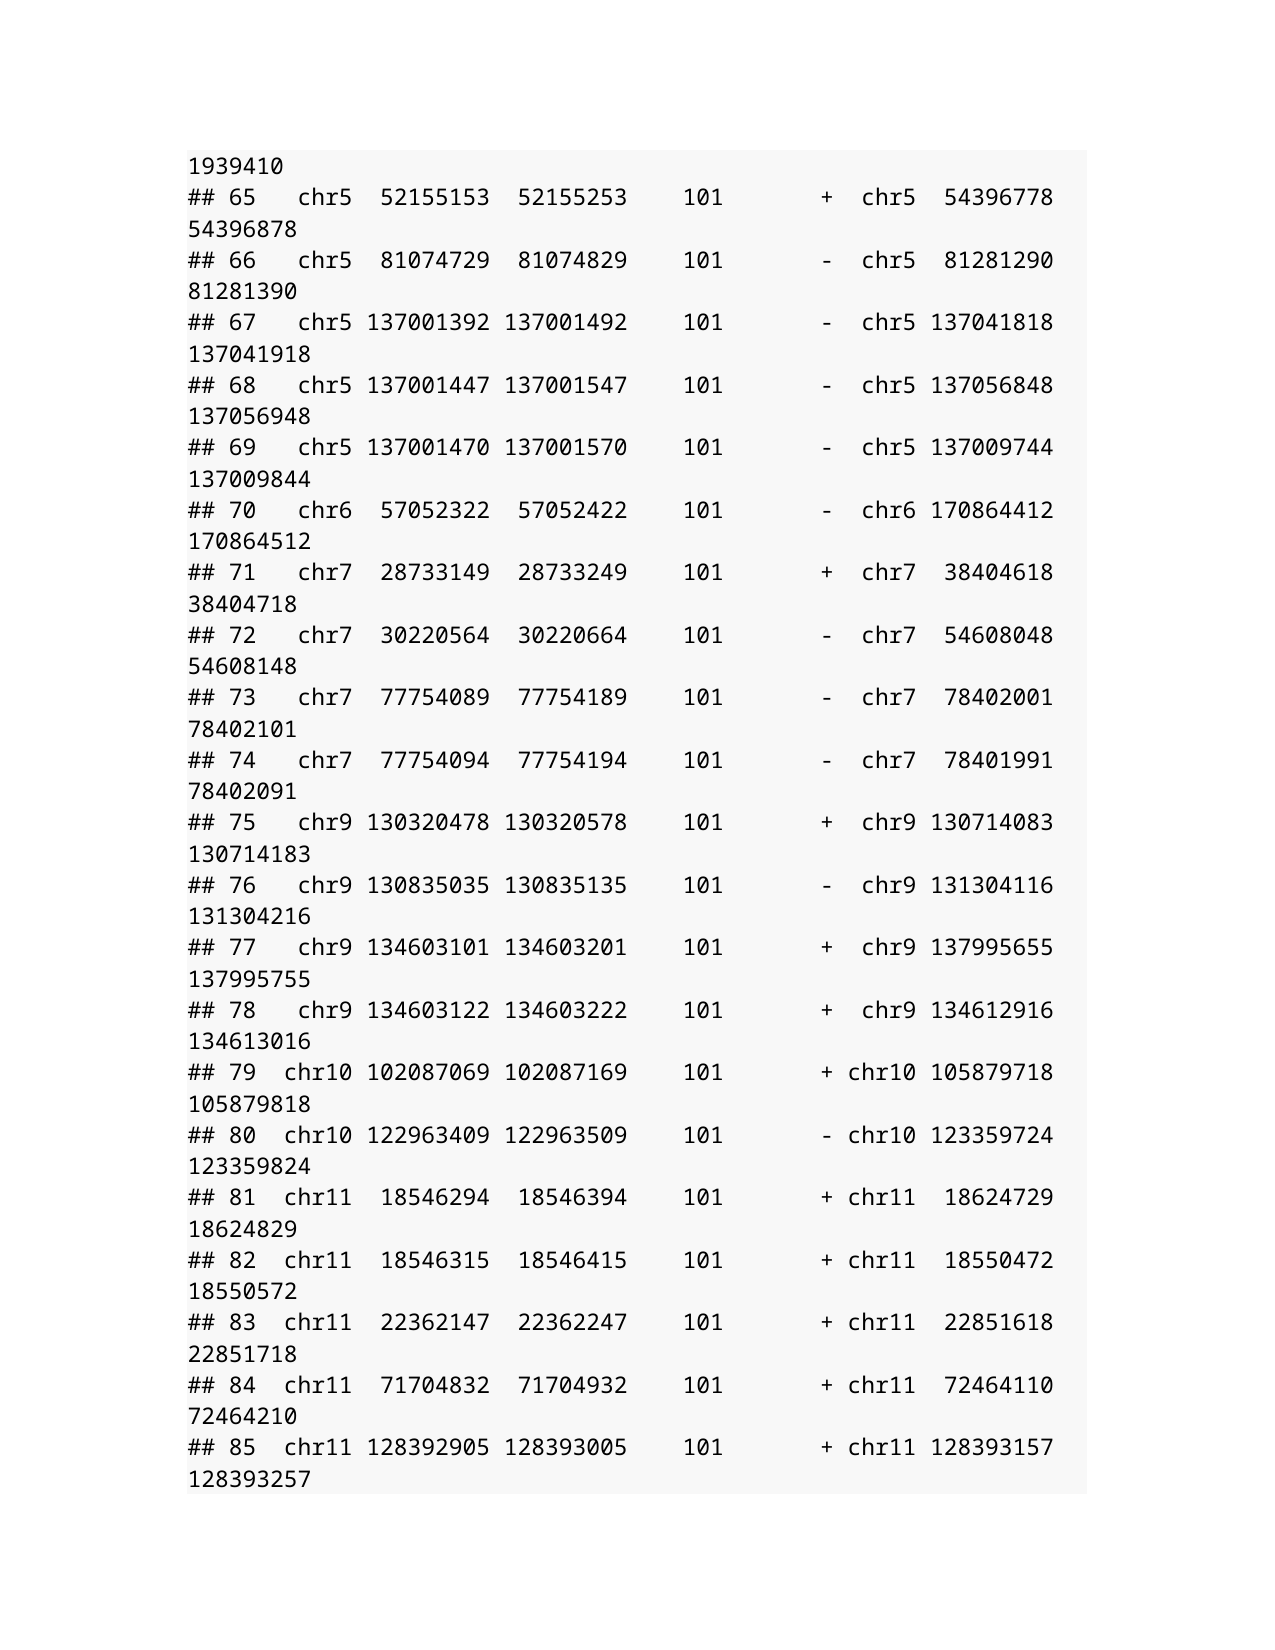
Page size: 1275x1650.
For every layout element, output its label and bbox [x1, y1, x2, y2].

text [187, 150, 1087, 1494]
